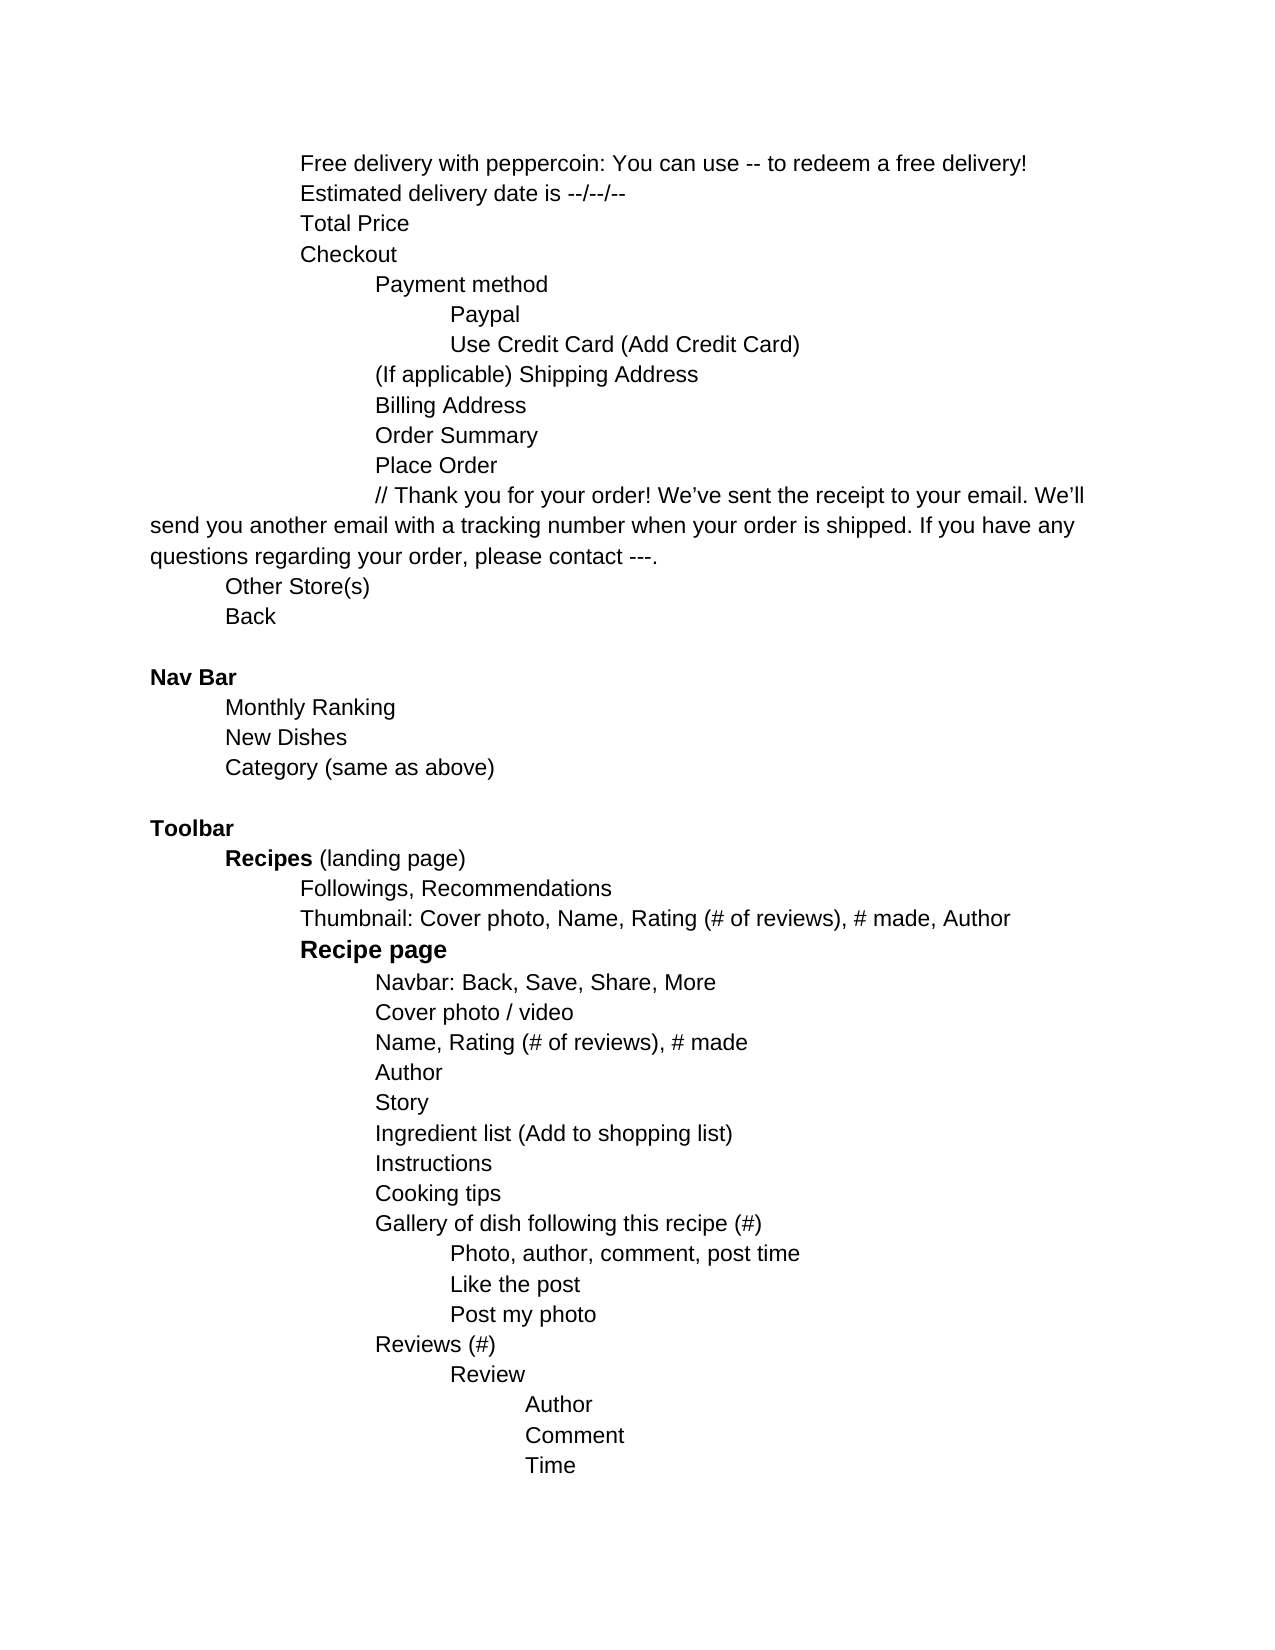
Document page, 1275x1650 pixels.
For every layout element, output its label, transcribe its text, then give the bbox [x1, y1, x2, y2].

text Ingredient list (Add to shopping list) [150, 1119, 1125, 1146]
text Followings, Recommendations [225, 875, 1125, 901]
text Place Order [150, 452, 1125, 478]
text Use Credit Card (Add Credit Card) [150, 331, 1125, 358]
text Recipe page [150, 935, 1125, 964]
text Toolbar [150, 814, 1125, 841]
text Total Price [300, 210, 1125, 237]
text Reviews (#) [150, 1331, 1125, 1357]
text Comment [150, 1422, 1125, 1448]
text Author [150, 1391, 1125, 1418]
text Order Summary [150, 422, 1125, 448]
text Recipes (landing page) [150, 845, 1125, 871]
text Instructions [150, 1150, 1125, 1176]
text Photo, author, comment, post time [150, 1240, 1125, 1267]
text Review [150, 1361, 1125, 1387]
text (If applicable) Shipping Address [150, 361, 1125, 388]
text Other Store(s) [150, 573, 1125, 599]
text Name, Rating (# of reviews), # made [150, 1029, 1125, 1055]
text Gallery of dish following this recipe (#) [150, 1210, 1125, 1236]
text Author [150, 1059, 1125, 1085]
text Cover photo / video [150, 999, 1125, 1025]
text Navbar: Back, Save, Share, More [150, 968, 1125, 995]
text Free delivery with peppercoin: You can use -- to redeem a free delivery! Estimated delivery date is --/--/-- [300, 150, 1125, 207]
text Monthly Ranking [150, 694, 1125, 720]
text Checkout [150, 241, 1125, 267]
text Payment method [150, 271, 1125, 297]
text Story [150, 1089, 1125, 1116]
text Thumbnail: Cover photo, Name, Rating (# of reviews), # made, Author [150, 905, 1125, 932]
text New Dishes [150, 724, 1125, 750]
text Like the post [150, 1271, 1125, 1297]
text // Thank you for your order! We’ve sent the receipt to your email. We’ll send you another email with a tracking number when your order is shipped. If you have any questions regarding your order, please contact ---. [150, 482, 1125, 569]
text Back [150, 603, 1125, 629]
text Billing Address [150, 392, 1125, 418]
text Post my photo [150, 1301, 1125, 1327]
text Category (same as above) [150, 754, 1125, 781]
text Paypal [150, 301, 1125, 327]
text Nav Bar [150, 663, 1125, 690]
text Time [150, 1452, 1125, 1478]
text Cooking tips [150, 1180, 1125, 1206]
